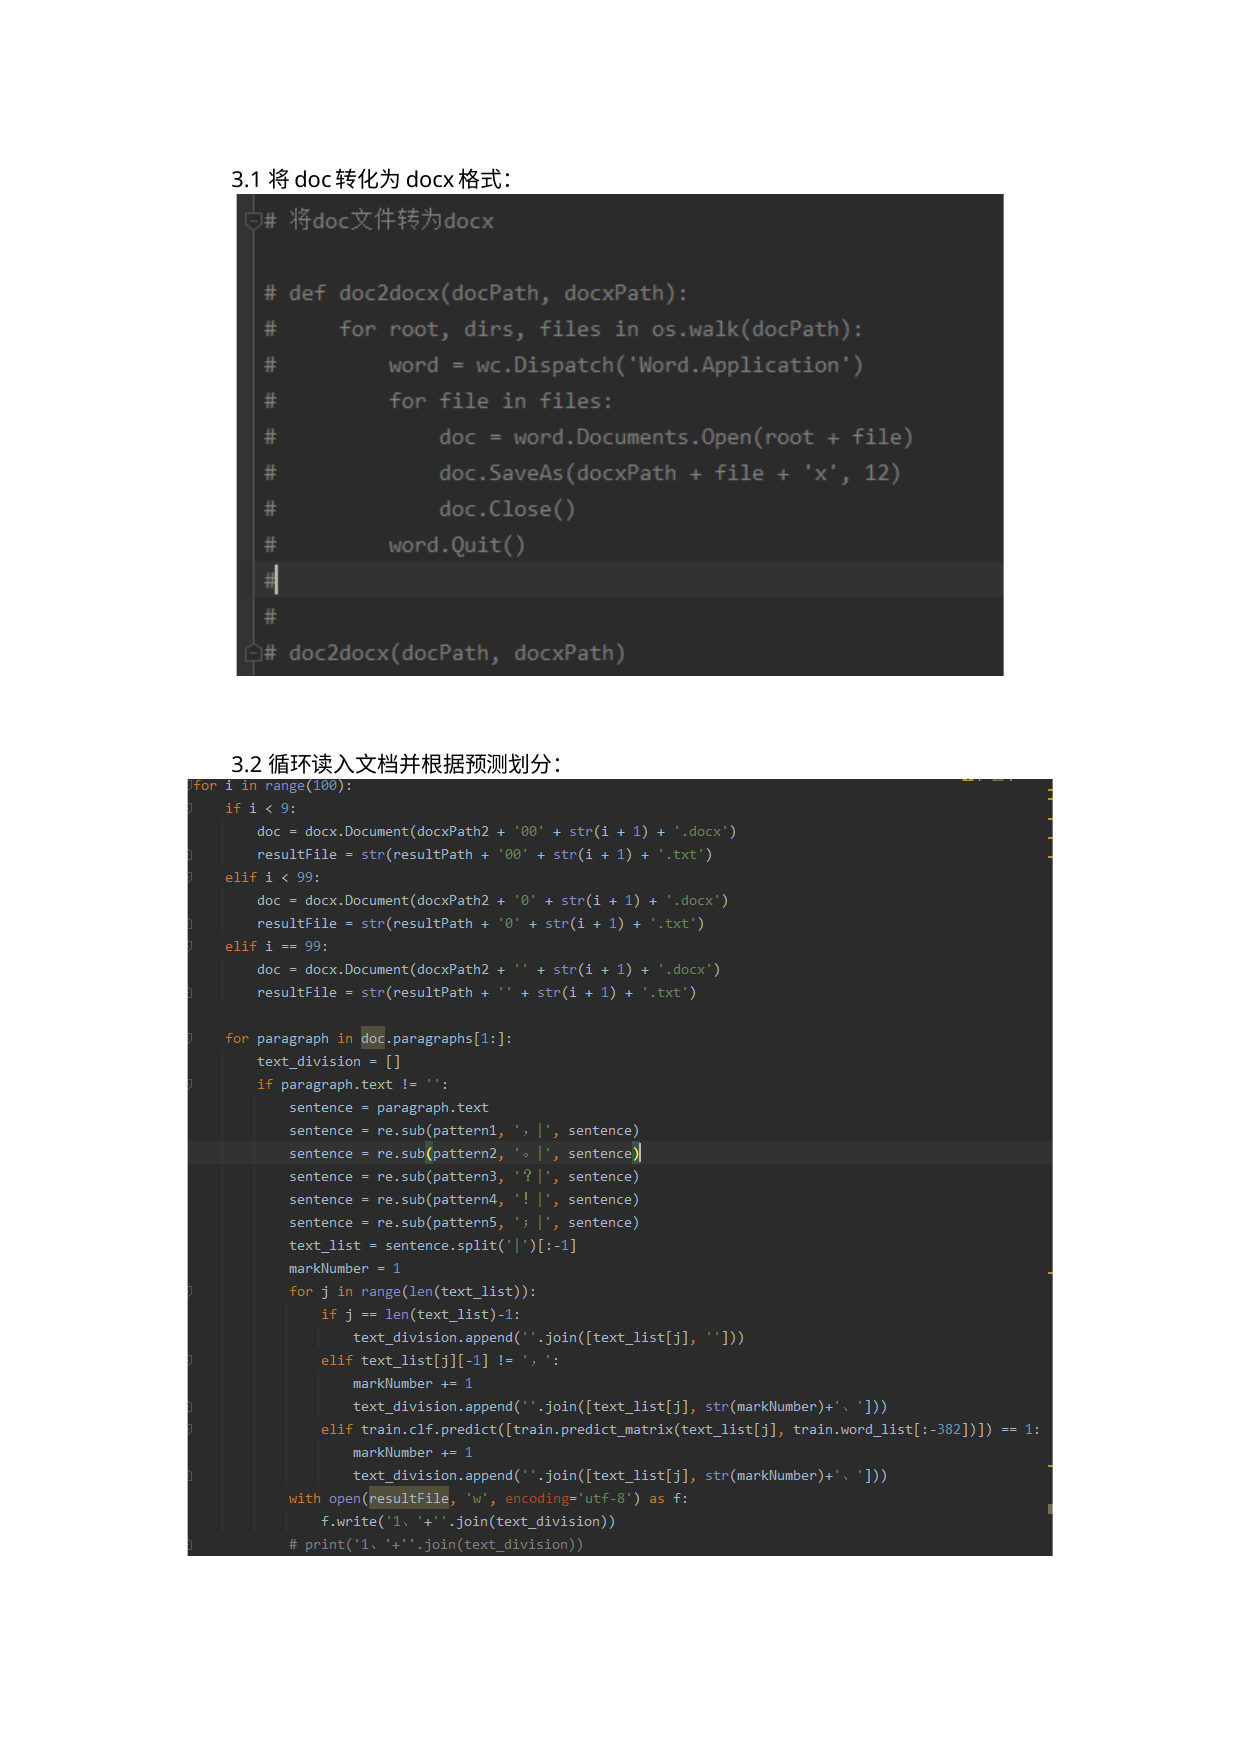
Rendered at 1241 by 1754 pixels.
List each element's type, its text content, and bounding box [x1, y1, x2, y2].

text 3.2 循环读入文档并根据预测划分： [187, 747, 1053, 779]
picture [187, 779, 1053, 1556]
picture [236, 194, 1004, 676]
text 3.1 将doc转化为docx格式： [187, 162, 1053, 194]
